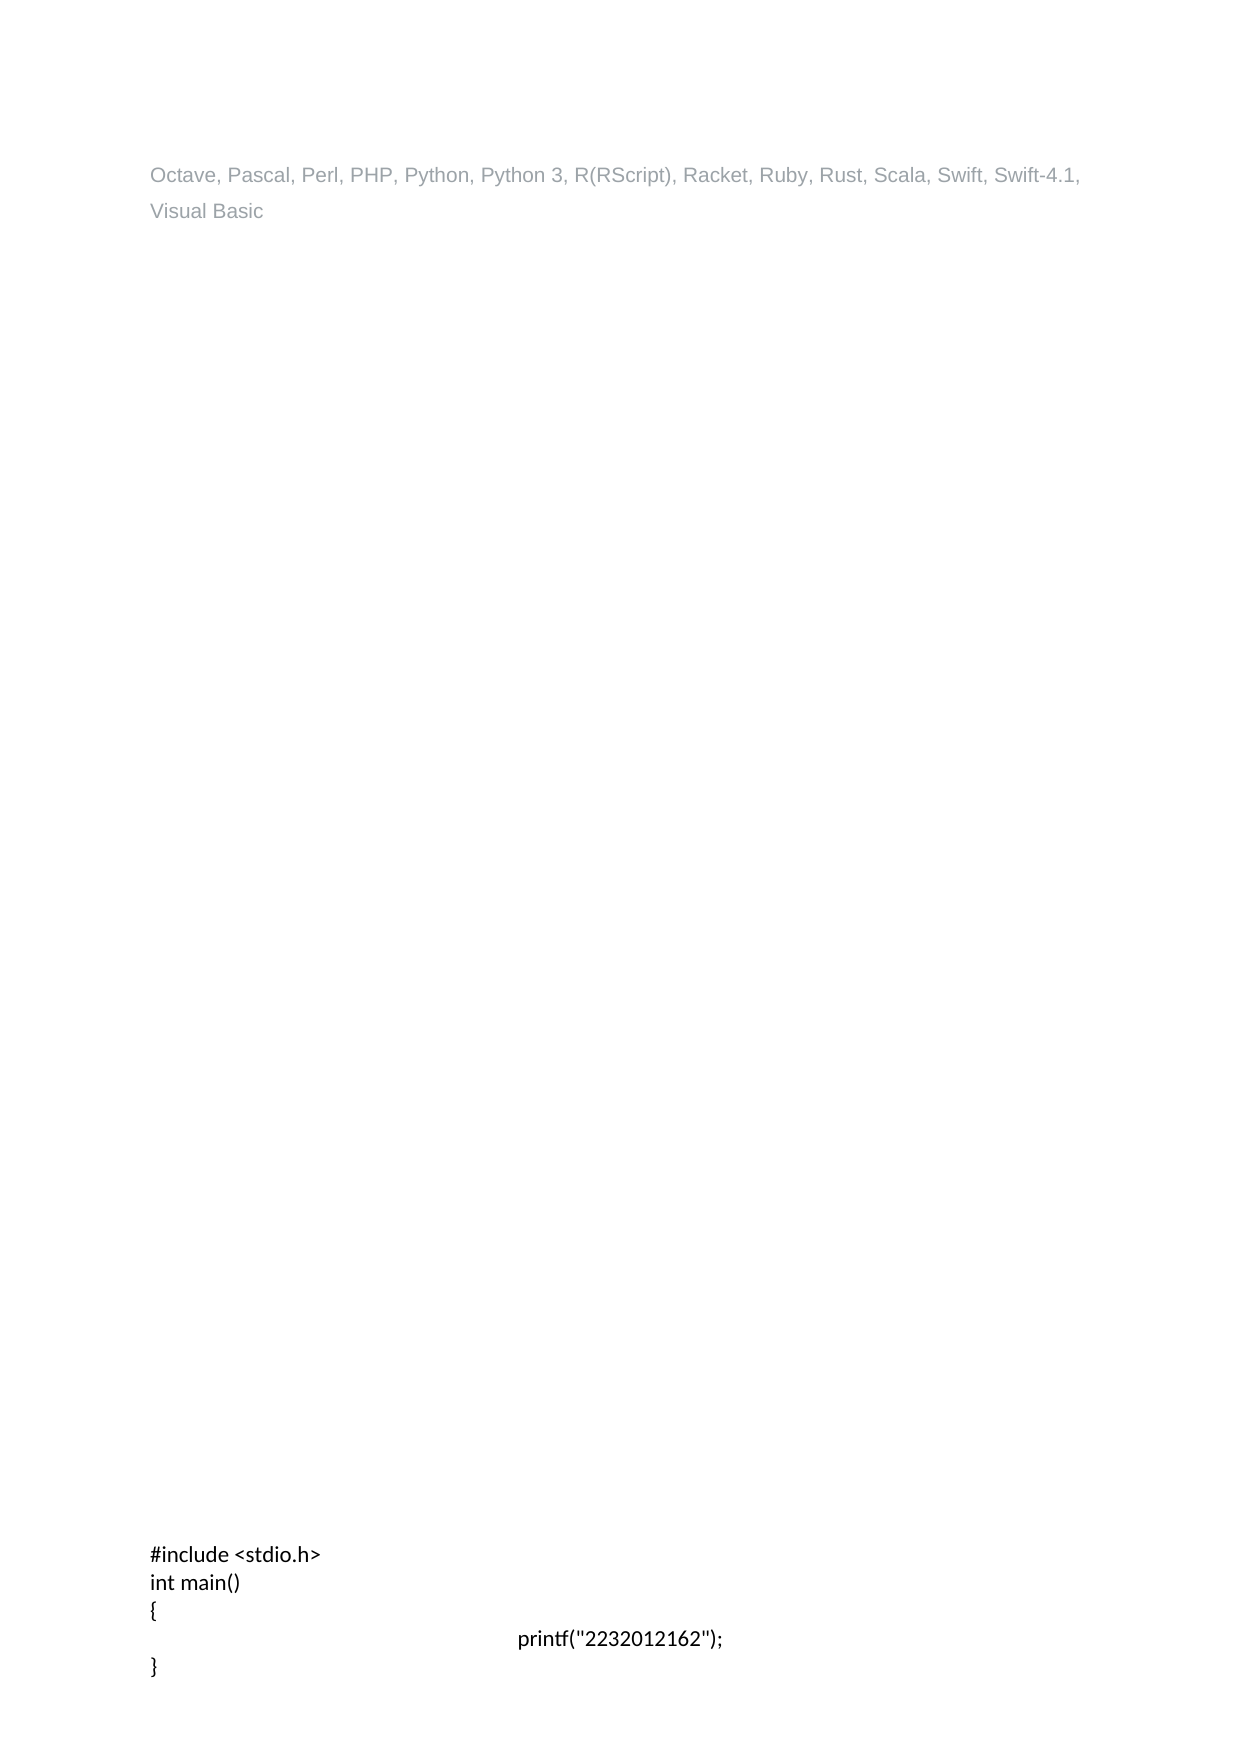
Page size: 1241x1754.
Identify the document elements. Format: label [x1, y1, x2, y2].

text [150, 150, 1090, 223]
